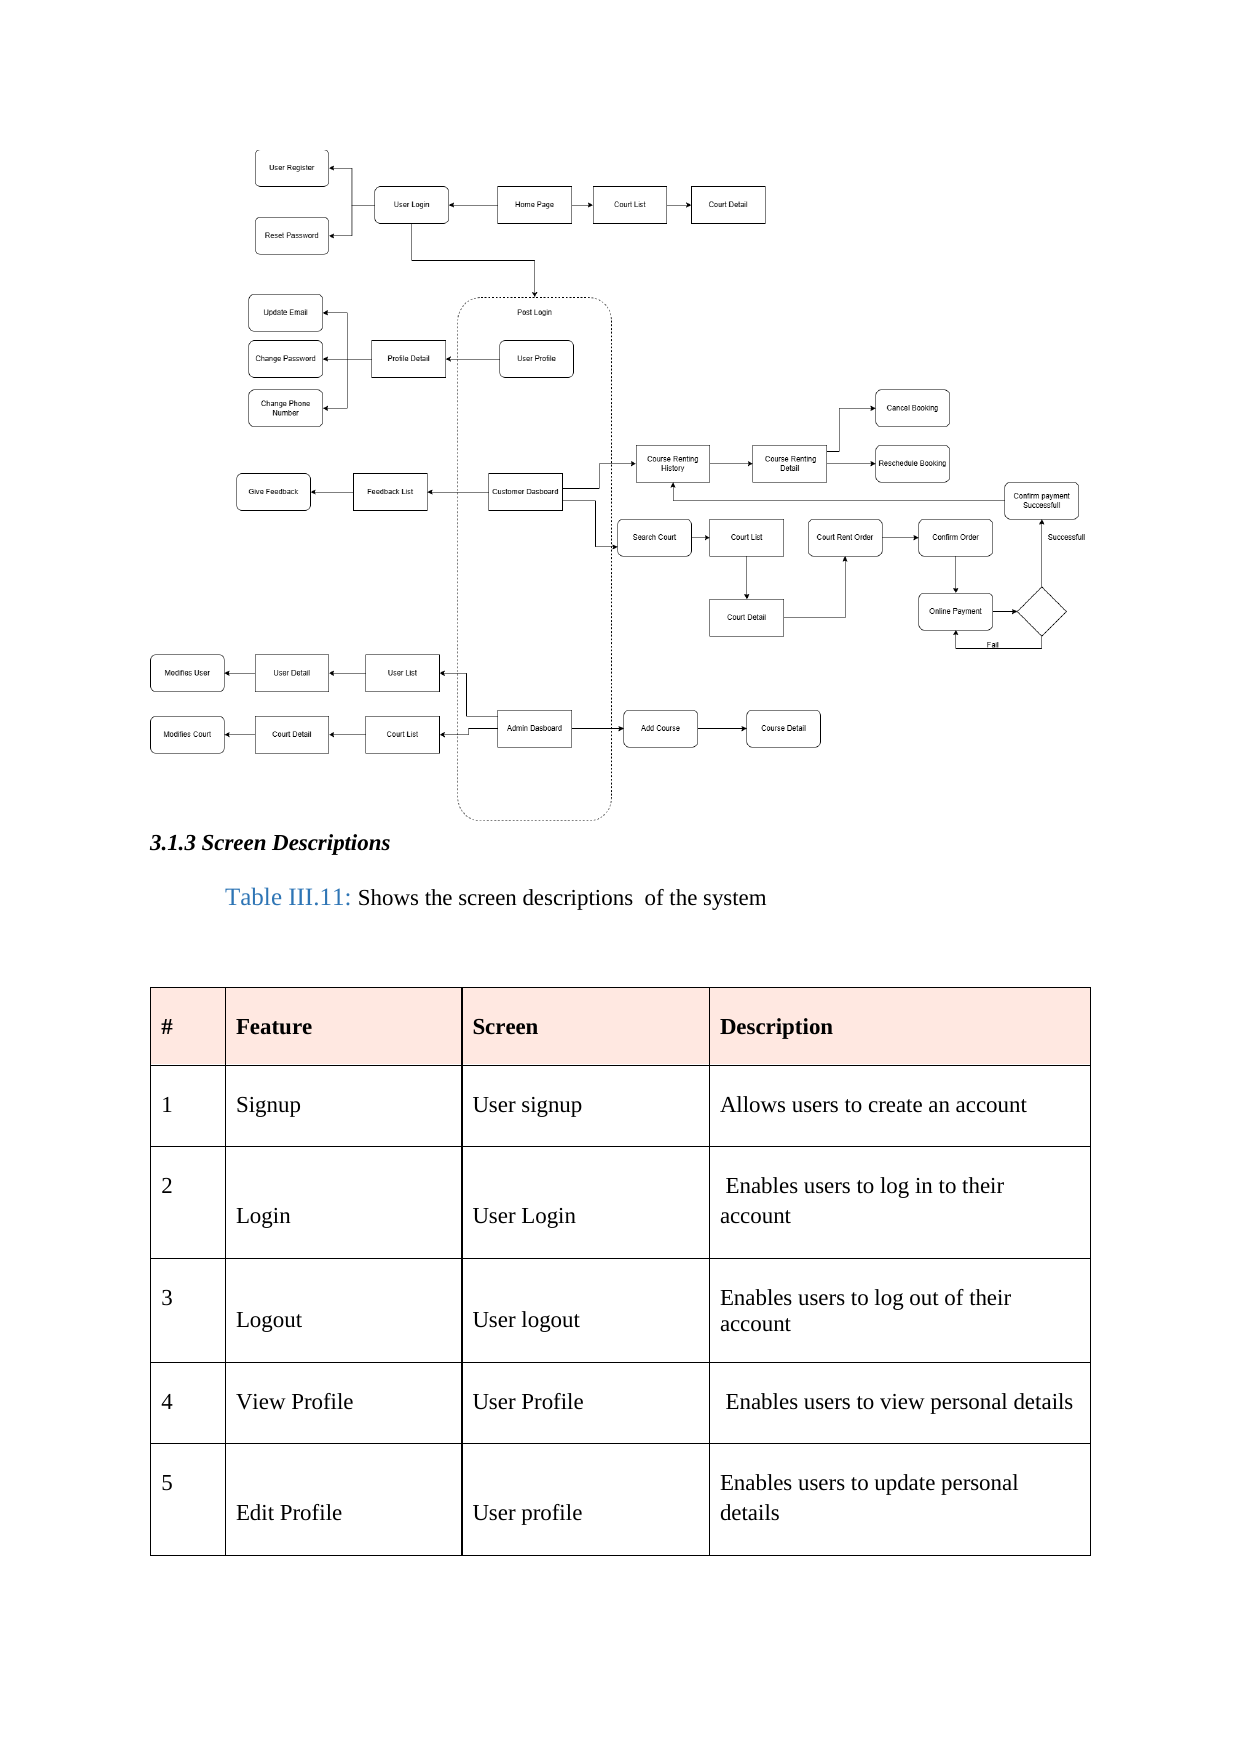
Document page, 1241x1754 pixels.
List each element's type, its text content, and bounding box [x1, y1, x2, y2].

table_header Feature [226, 988, 461, 1064]
table_cell Enables users to view personal details [710, 1363, 1090, 1443]
subtitle 3.1.3 Screen Descriptions [150, 829, 1090, 855]
table_cell View Profile [226, 1363, 461, 1443]
table_cell User logout [463, 1259, 709, 1362]
table_cell Allows users to create an account [710, 1066, 1090, 1146]
table_cell 3 [151, 1259, 225, 1362]
table_header Description [710, 988, 1090, 1064]
table_cell 1 [151, 1066, 225, 1146]
table_cell Enables users to update personal details [710, 1444, 1090, 1555]
table_cell Enables users to log in to their account [710, 1147, 1090, 1258]
table_cell User signup [463, 1066, 709, 1146]
table_cell User Login [463, 1147, 709, 1258]
table_cell User profile [463, 1444, 709, 1555]
table_header # [151, 988, 225, 1064]
table_cell 2 [151, 1147, 225, 1258]
table_cell Enables users to log out of their account [710, 1259, 1090, 1362]
table_cell Login [226, 1147, 461, 1258]
table_cell Edit Profile [226, 1444, 461, 1555]
table_cell 5 [151, 1444, 225, 1555]
table_cell 4 [151, 1363, 225, 1443]
table_cell Logout [226, 1259, 461, 1362]
picture [150, 150, 1091, 821]
table_cell Signup [226, 1066, 461, 1146]
text Table III.11: Shows the screen descriptions of the system [225, 882, 1090, 911]
table_cell User Profile [463, 1363, 709, 1443]
table_header Screen [463, 988, 709, 1064]
